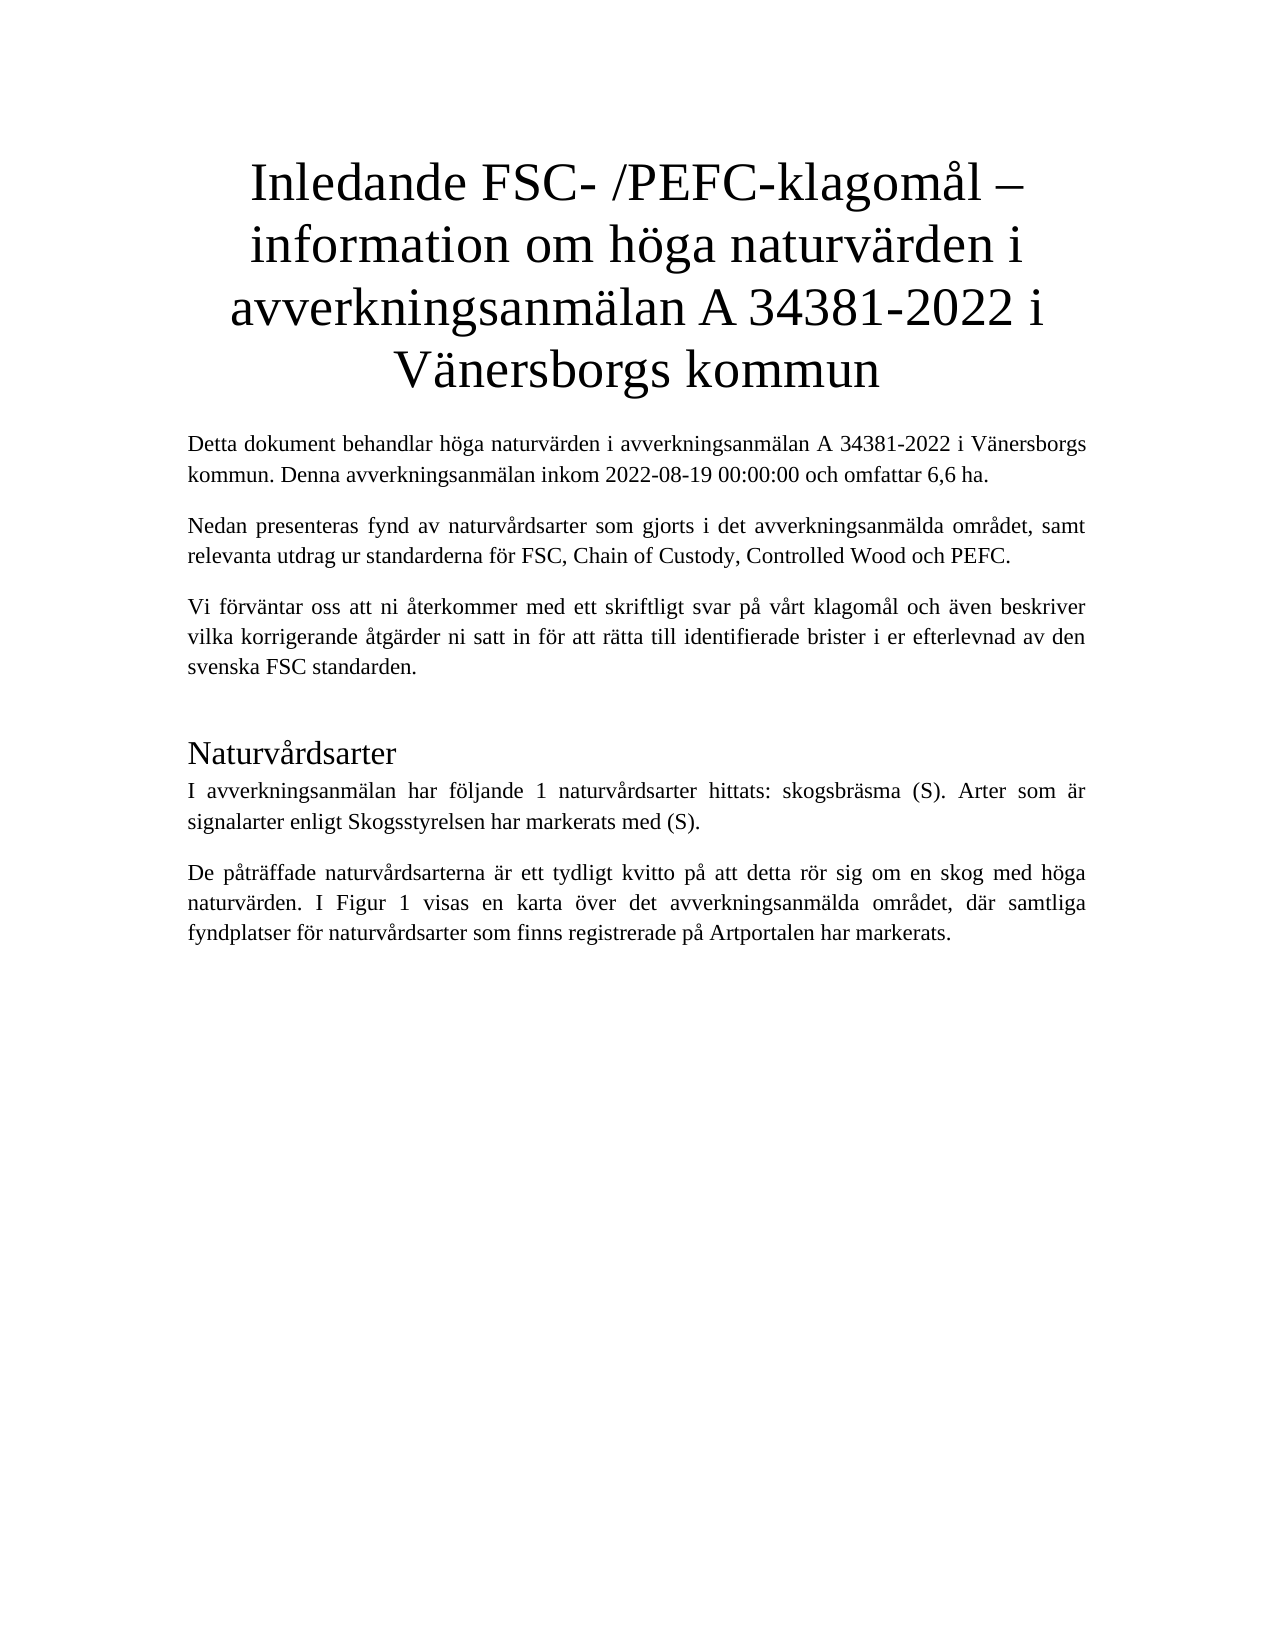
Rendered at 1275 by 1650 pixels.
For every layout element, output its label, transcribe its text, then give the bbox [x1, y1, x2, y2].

text I avverkningsanmälan har följande 1 naturvårdsarter hittats: skogsbräsma (S). Arter som är signalarter enligt Skogsstyrelsen har markerats med (S). [187, 778, 1087, 834]
text Vi förväntar oss att ni återkommer med ett skriftligt svar på vårt klagomål och även beskriver vilka korrigerande åtgärder ni satt in för att rätta till identifierade brister i er efterlevnad av den svenska FSC standarden. [187, 593, 1087, 680]
text Detta dokument behandlar höga naturvärden i avverkningsanmälan A 34381-2022 i Vänersborgs kommun. Denna avverkningsanmälan inkom 2022-08-19 00:00:00 och omfattar 6,6 ha. [187, 430, 1087, 487]
text Nedan presenteras fynd av naturvårdsarter som gjorts i det avverkningsanmälda området, samt relevanta utdrag ur standarderna för FSC, Chain of Custody, Controlled Wood och PEFC. [187, 512, 1087, 568]
subtitle Naturvårdsarter [187, 733, 1087, 772]
text De påträffade naturvårdsarterna är ett tydligt kvitto på att detta rör sig om en skog med höga naturvärden. I Figur 1 visas en karta över det avverkningsanmälda området, där samtliga fyndplatser för naturvårdsarter som finns registrerade på Artportalen har markerats. [187, 859, 1087, 946]
title Inledande FSC- /PEFC-klagomål – information om höga naturvärden i avverkningsanmälan A 34381-2022 i Vänersborgs kommun [187, 150, 1087, 399]
